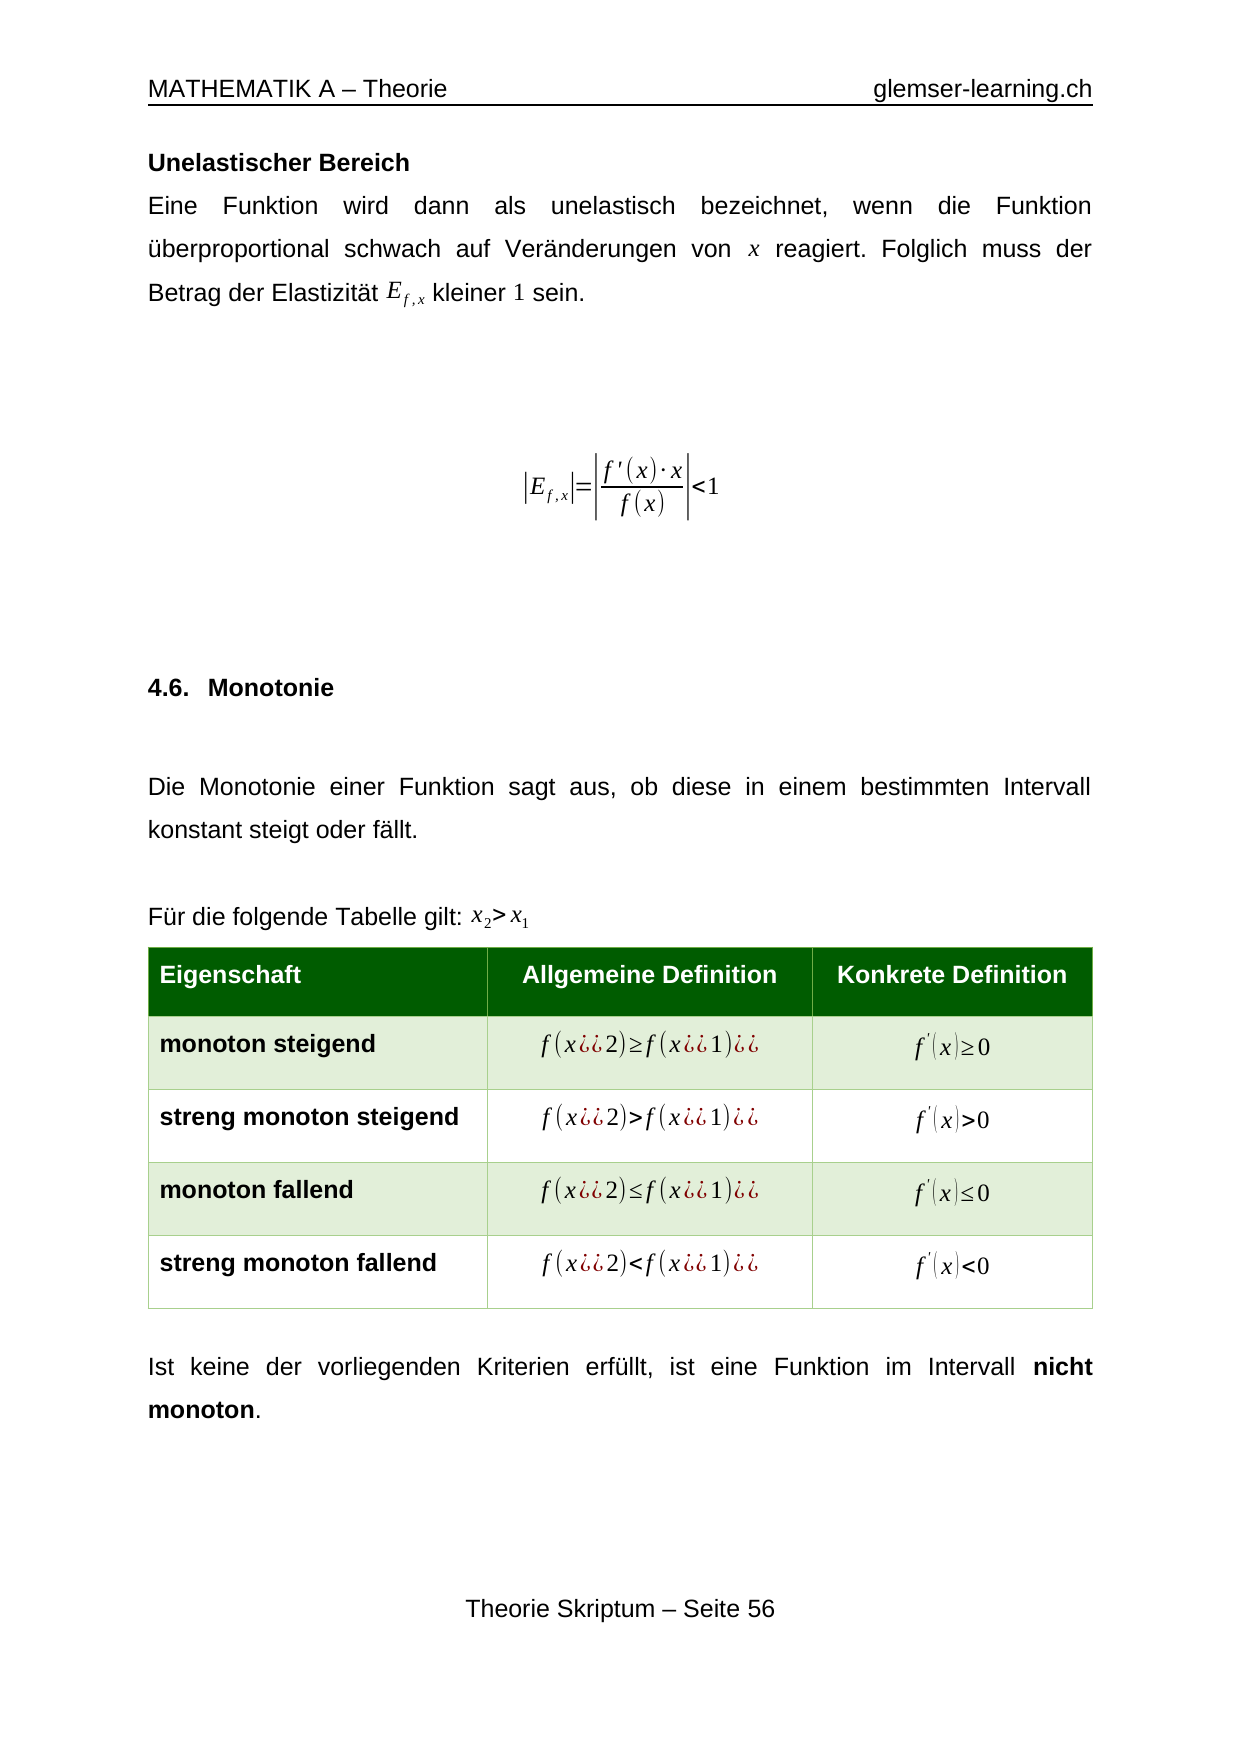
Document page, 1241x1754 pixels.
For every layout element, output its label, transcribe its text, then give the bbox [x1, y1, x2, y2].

table_cell [488, 1017, 812, 1089]
table_cell [813, 1163, 1092, 1235]
text Die Monotonie einer Funktion sagt aus, ob diese in einem bestimmten Intervall konstant steigt oder fällt. [148, 771, 1093, 843]
text Ist keine der vorliegenden Kriterien erfüllt, ist eine Funktion im Intervall nicht monoton. [148, 1352, 1093, 1424]
table_cell [813, 1017, 1092, 1089]
text Für die folgende Tabelle gilt: [148, 901, 1093, 932]
table_cell streng monoton steigend [149, 1090, 487, 1162]
table_cell [488, 1090, 812, 1162]
table_cell [813, 1236, 1092, 1308]
table_header Allgemeine Definition [488, 948, 812, 1016]
text Eine Funktion wird dann als unelastisch bezeichnet, wenn die Funktion überproportional schwach auf Veränderungen von reagiert. Folglich muss der Betrag der Elastizität kleiner sein. [148, 191, 1093, 308]
table_header Konkrete Definition [813, 948, 1092, 1016]
table_header Eigenschaft [149, 948, 487, 1016]
table_cell [488, 1163, 812, 1235]
table_cell monoton fallend [149, 1163, 487, 1235]
table_cell [813, 1090, 1092, 1162]
table_cell [488, 1236, 812, 1308]
table_cell monoton steigend [149, 1017, 487, 1089]
subtitle Monotonie [148, 673, 1093, 701]
table_cell streng monoton fallend [149, 1236, 487, 1308]
text Unelastischer Bereich [148, 148, 1093, 176]
